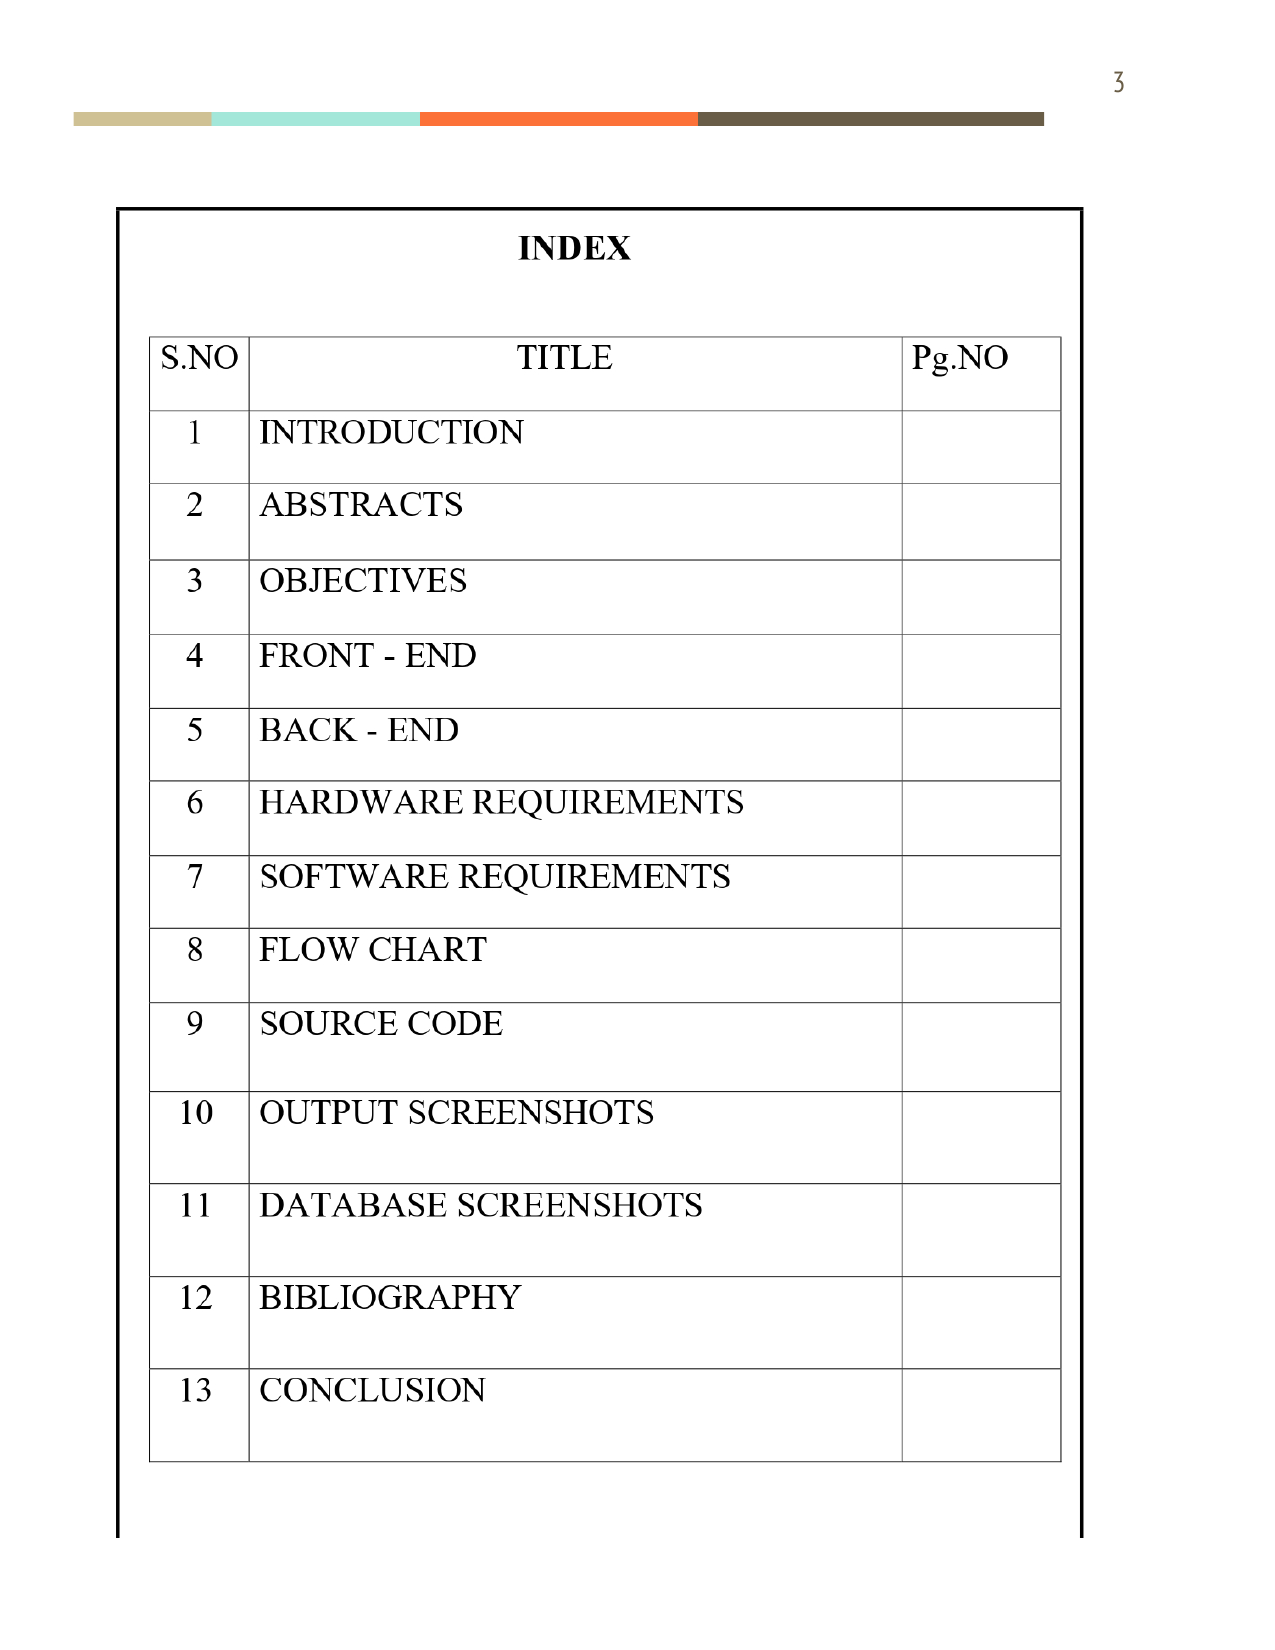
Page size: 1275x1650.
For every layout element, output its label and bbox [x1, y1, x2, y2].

picture [73, 112, 1045, 126]
picture [73, 164, 1125, 1538]
